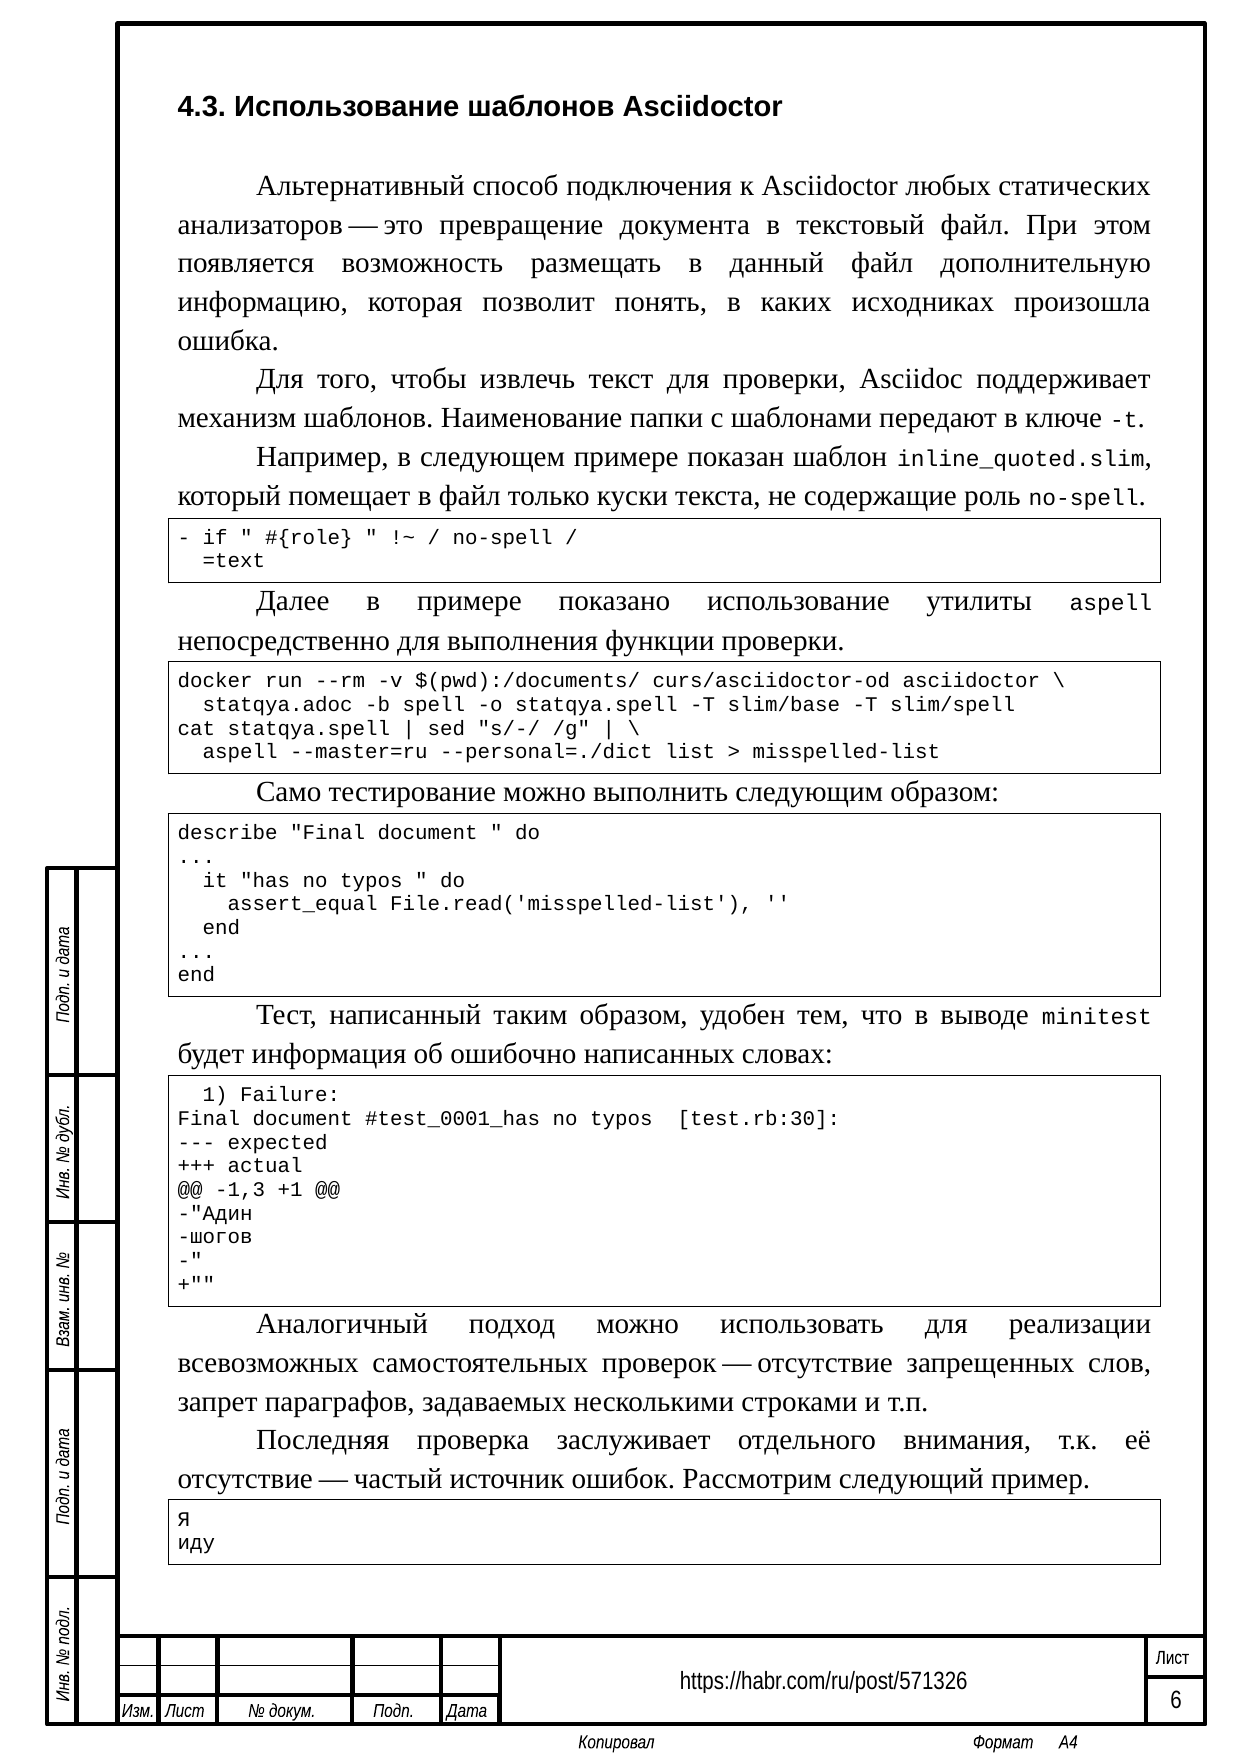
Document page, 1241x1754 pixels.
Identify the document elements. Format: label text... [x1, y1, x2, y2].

list describe "Final document " do ... it "has no typos " do assert_equal File.read('misspelled-list'), '' end ... end [169, 814, 1160, 996]
text Само тестирование можно выполнить следующим образом: [177, 774, 1152, 808]
text Аналогичный подход можно использовать для реализации всевозможных самостоятельных проверок — отсутствие запрещенных слов, запрет параграфов, задаваемых несколькими строками и т.п. [177, 1307, 1152, 1417]
text Для того, чтобы извлечь текст для проверки, Asciidoc поддерживает механизм шаблонов. Наименование папки с шаблонами передают в ключе -t. [177, 361, 1152, 434]
list Я иду в магазин [169, 1500, 1160, 1564]
text Альтернативный способ подключения к Asciidoctor любых статических анализаторов — это превращение документа в текстовый файл. При этом появляется возможность размещать в данный файл дополнительную информацию, которая позволит понять, в каких исходниках произошла ошибка. [177, 168, 1152, 356]
text Последняя проверка заслуживает отдельного внимания, т.к. её отсутствие — частый источник ошибок. Рассмотрим следующий пример. [177, 1422, 1152, 1494]
text Тест, написанный таким образом, удобен тем, что в выводе minitest будет информация об ошибочно написанных словах: [177, 997, 1152, 1070]
list - if " #{role} " !~ / no-spell / =text [169, 519, 1160, 582]
text Например, в следующем примере показан шаблон inline_quoted.slim, который помещает в файл только куски текста, не содержащие роль no-spell. [177, 439, 1152, 512]
subtitle 4.3. Использование шаблонов Asciidoctor [177, 88, 1152, 122]
list docker run --rm -v $(pwd):/documents/ curs/asciidoctor-od asciidoctor \ statqya.adoc -b spell -o statqya.spell -T slim/base -T slim/spell cat statqya.spell | sed "s/-/ /g" | \ aspell --master=ru --personal=./dict list > misspelled-list [169, 662, 1160, 773]
list 1) Failure: Final document #test_0001_has no typos [test.rb:30]: --- expected +++ actual @@ -1,3 +1 @@ -"Адин -шогов -" +"" [169, 1076, 1160, 1306]
text Далее в примере показано использование утилиты aspell непосредственно для выполнения функции проверки. [177, 583, 1152, 656]
